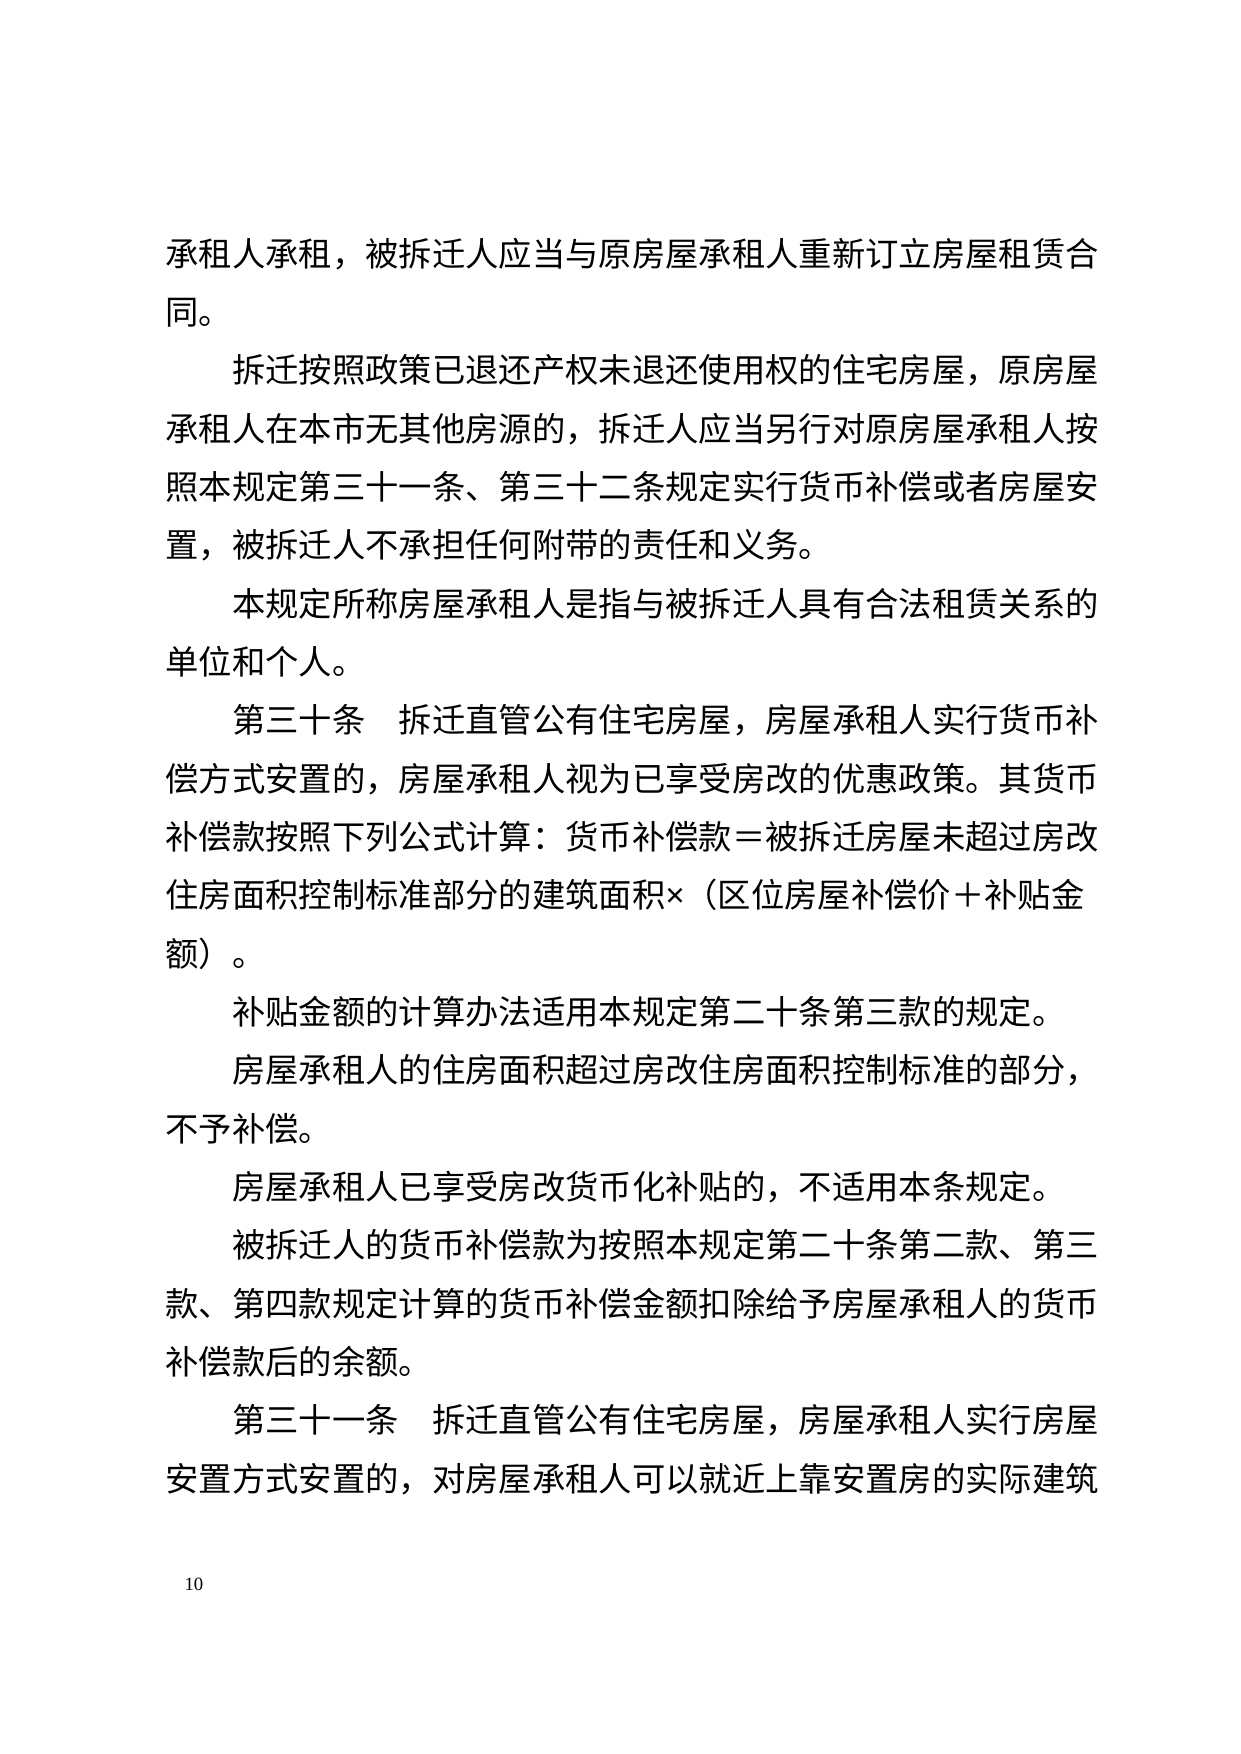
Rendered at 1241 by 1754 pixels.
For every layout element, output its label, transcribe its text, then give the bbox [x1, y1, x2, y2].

text 被拆迁人的货币补偿款为按照本规定第二十条第二款、第三款、第四款规定计算的货币补偿金额扣除给予房屋承租人的货币补偿款后的余额。 [165, 1211, 1110, 1386]
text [165, 219, 1110, 336]
text 房屋承租人已享受房改货币化补贴的，不适用本条规定。 [165, 1153, 1110, 1211]
text 补贴金额的计算办法适用本规定第二十条第三款的规定。 [165, 978, 1110, 1036]
text 拆迁按照政策已退还产权未退还使用权的住宅房屋，原房屋承租人在本市无其他房源的，拆迁人应当另行对原房屋承租人按照本规定第三十一条、第三十二条规定实行货币补偿或者房屋安置，被拆迁人不承担任何附带的责任和义务。 [165, 336, 1110, 569]
text 房屋承租人的住房面积超过房改住房面积控制标准的部分，不予补偿。 [165, 1036, 1110, 1153]
text 本规定所称房屋承租人是指与被拆迁人具有合法租赁关系的单位和个人。 [165, 569, 1110, 686]
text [165, 1386, 1110, 1503]
text 第三十条 拆迁直管公有住宅房屋，房屋承租人实行货币补偿方式安置的，房屋承租人视为已享受房改的优惠政策。其货币补偿款按照下列公式计算：货币补偿款＝被拆迁房屋未超过房改住房面积控制标准部分的建筑面积×（区位房屋补偿价＋补贴金额）。 [165, 686, 1110, 978]
